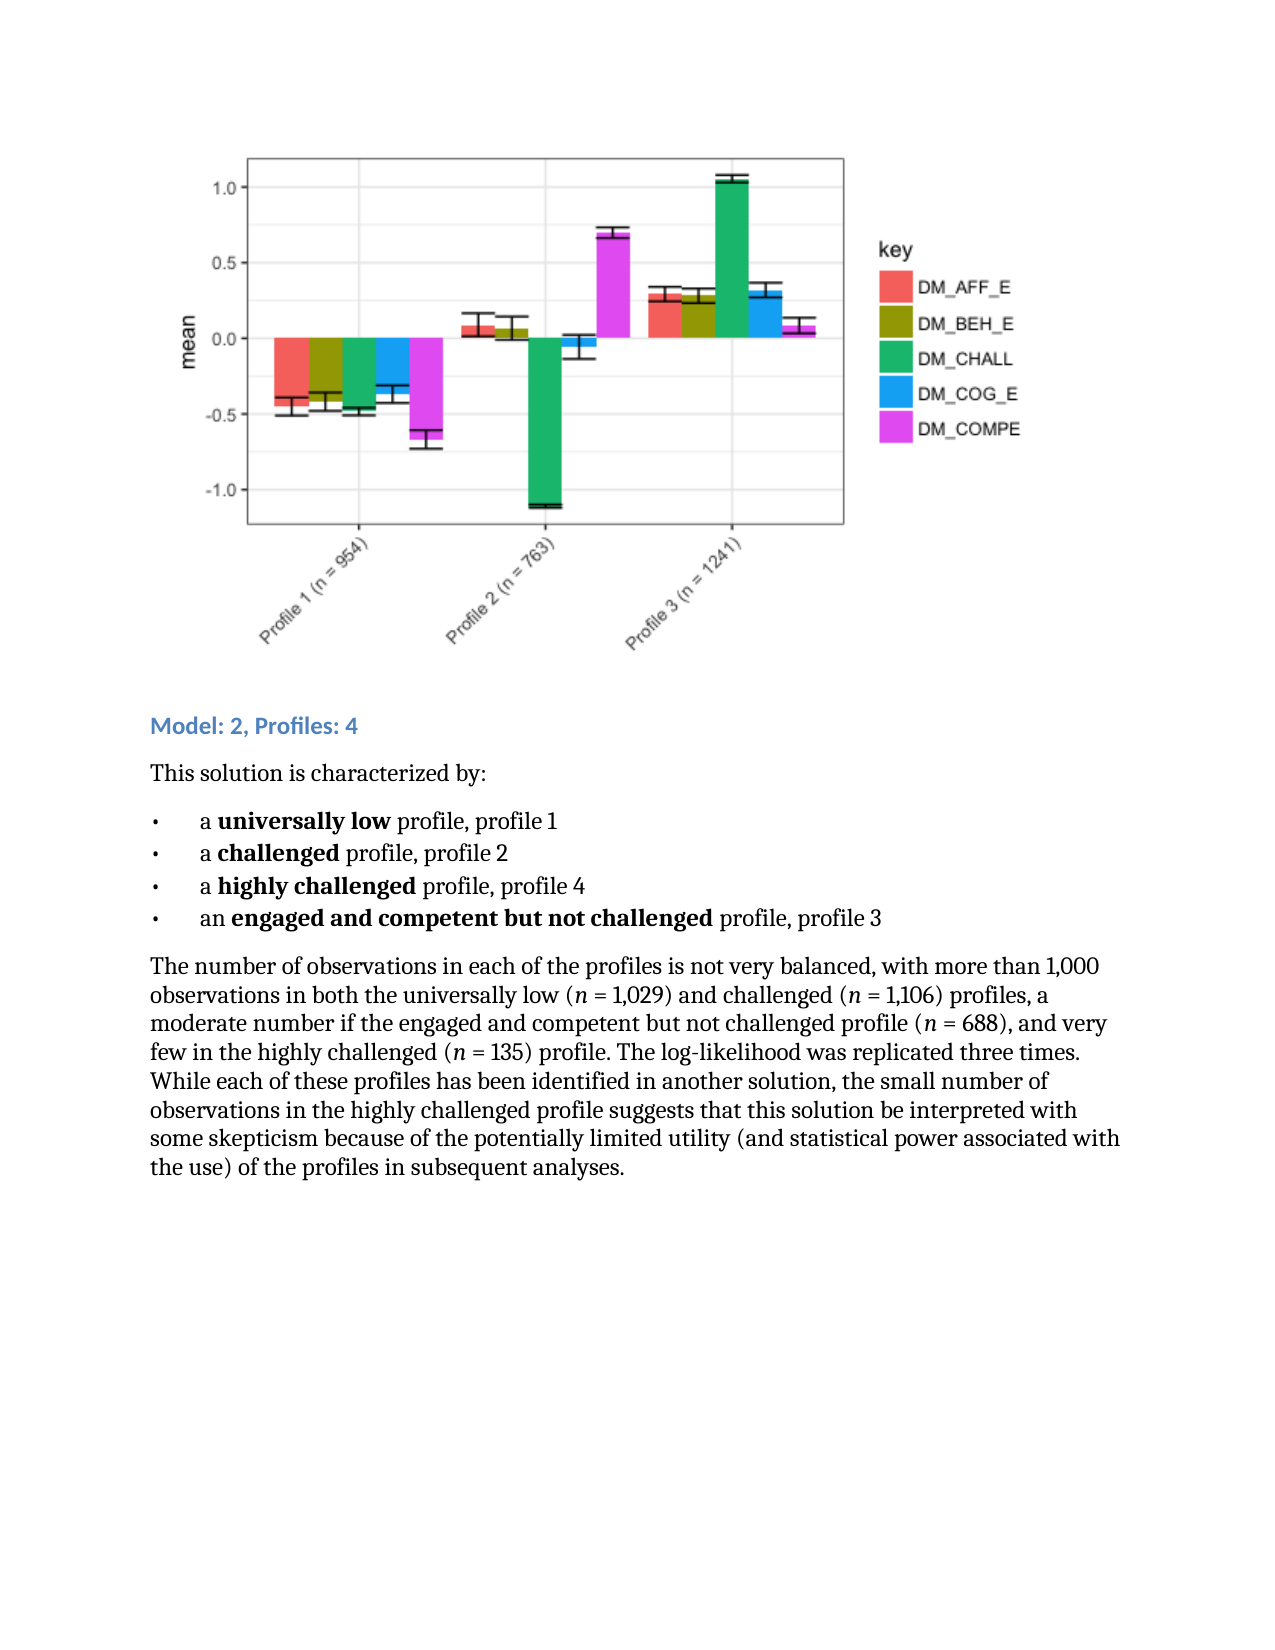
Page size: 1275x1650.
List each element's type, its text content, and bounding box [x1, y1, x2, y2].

text This solution is characterized by: [150, 759, 1125, 788]
text The number of observations in each of the profiles is not very balanced, with more than 1,000 observations in both the universally low (n = 1,029) and challenged (n = 1,106) profiles, a moderate number if the engaged and competent but not challenged profile (n = 688), and very few in the highly challenged (n = 135) profile. The log-likelihood was replicated three times. While each of these profiles has been identified in another solution, the small number of observations in the highly challenged profile suggests that this solution be interpreted with some skepticism because of the potentially limited utility (and statistical power associated with the use) of the profiles in subsequent analyses. [150, 952, 1125, 1182]
picture [168, 150, 1044, 690]
list a universally low profile, profile 1 [150, 807, 1125, 836]
list a highly challenged profile, profile 4 [150, 872, 1125, 901]
list a challenged profile, profile 2 [150, 839, 1125, 868]
subtitle Model: 2, Profiles: 4 [150, 710, 1125, 741]
list an engaged and competent but not challenged profile, profile 3 [150, 904, 1125, 933]
